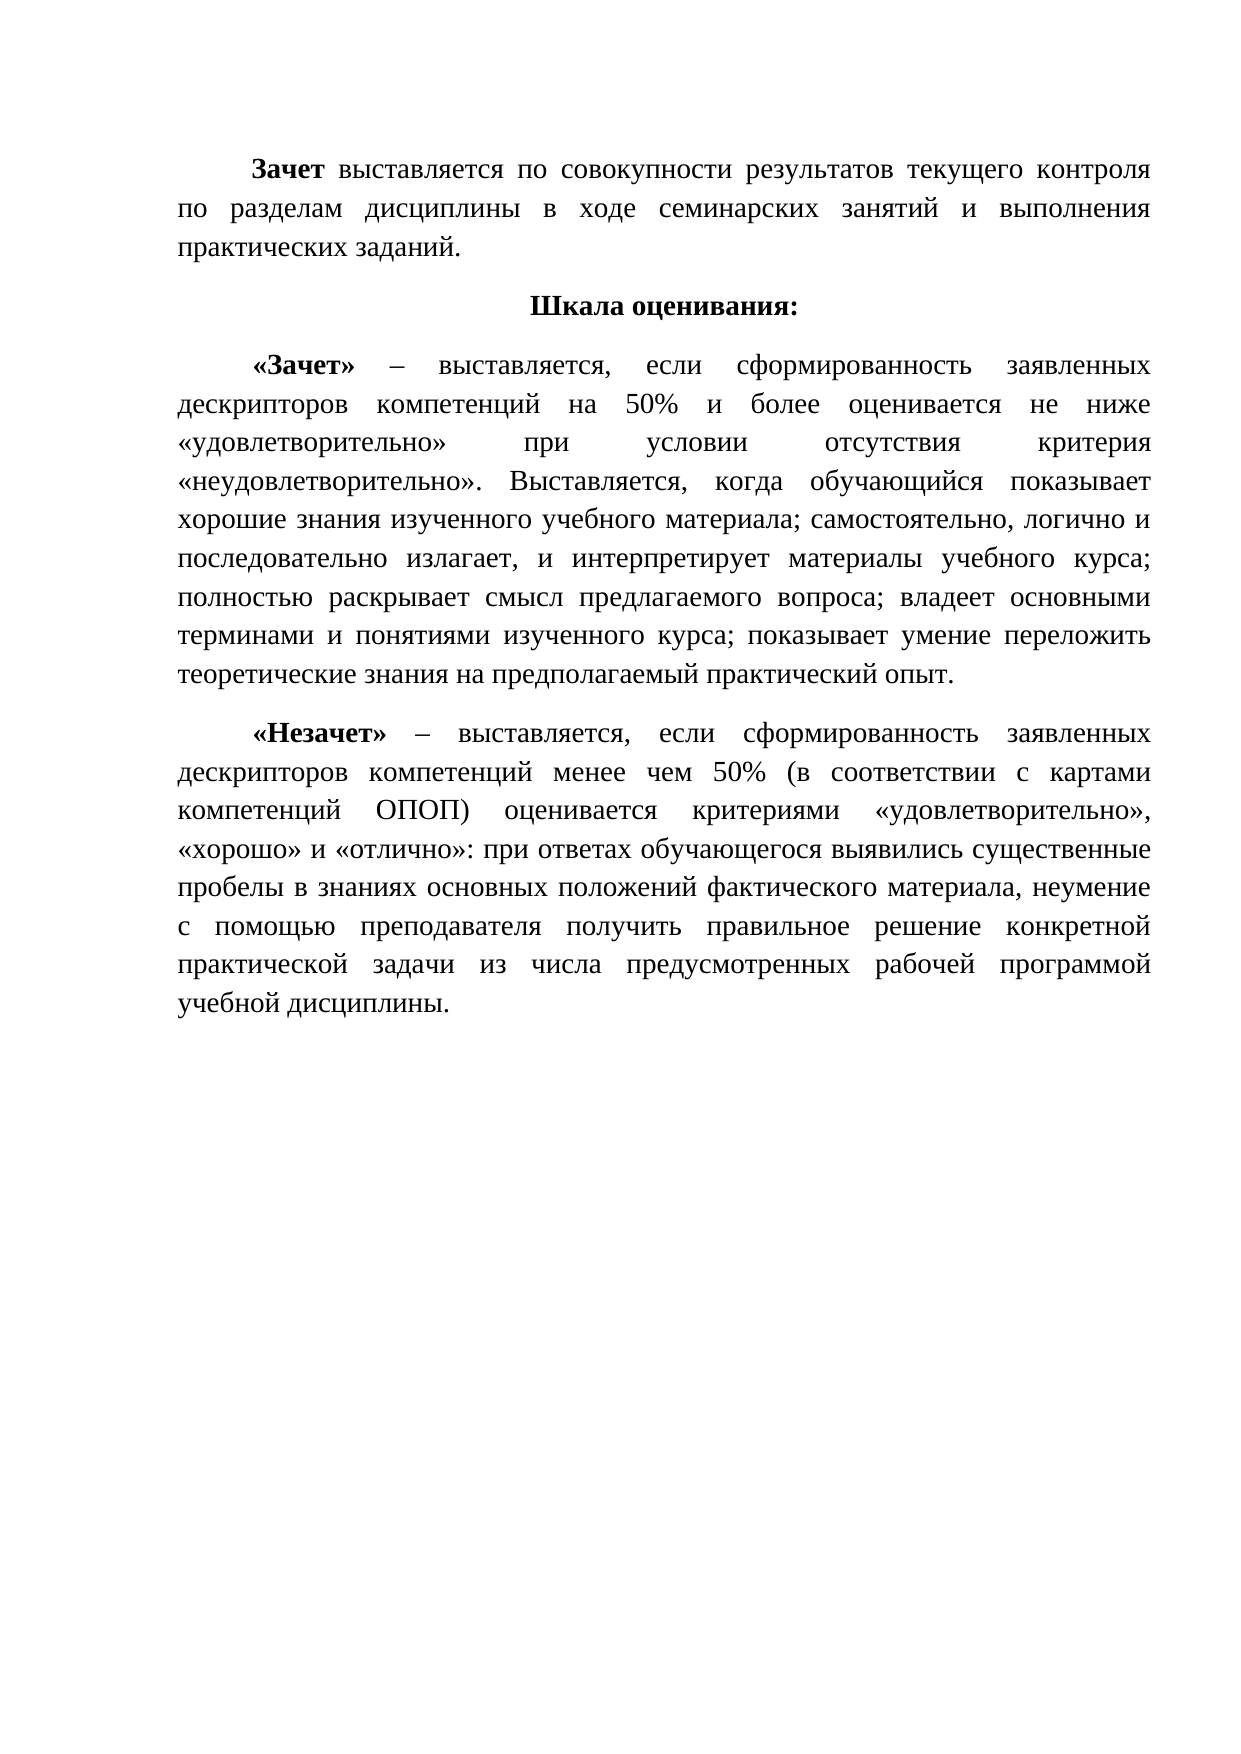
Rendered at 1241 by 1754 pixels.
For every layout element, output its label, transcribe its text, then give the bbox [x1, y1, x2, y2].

text Зачет выставляется по совокупности результатов текущего контроля по разделам дисциплины в ходе семинарских занятий и выполнения практических заданий. [177, 152, 1152, 262]
text Шкала оценивания: [177, 288, 1152, 322]
text «Зачет» – выставляется, если сформированность заявленных дескрипторов компетенций на 50% и более оценивается не ниже «удовлетворительно» при условии отсутствия критерия «неудовлетворительно». Выставляется, когда обучающийся показывает хорошие знания изученного учебного материала; самостоятельно, логично и последовательно излагает, и интерпретирует материалы учебного курса; полностью раскрывает смысл предлагаемого вопроса; владеет основными терминами и понятиями изученного курса; показывает умение переложить теоретические знания на предполагаемый практический опыт. [177, 347, 1152, 689]
text «Незачет» – выставляется, если сформированность заявленных дескрипторов компетенций менее чем 50% (в соответствии с картами компетенций ОПОП) оценивается критериями «удовлетворительно», «хорошо» и «отлично»: при ответах обучающегося выявились существенные пробелы в знаниях основных положений фактического материала, неумение с помощью преподавателя получить правильное решение конкретной практической задачи из числа предусмотренных рабочей программой учебной дисциплины. [177, 715, 1152, 1018]
